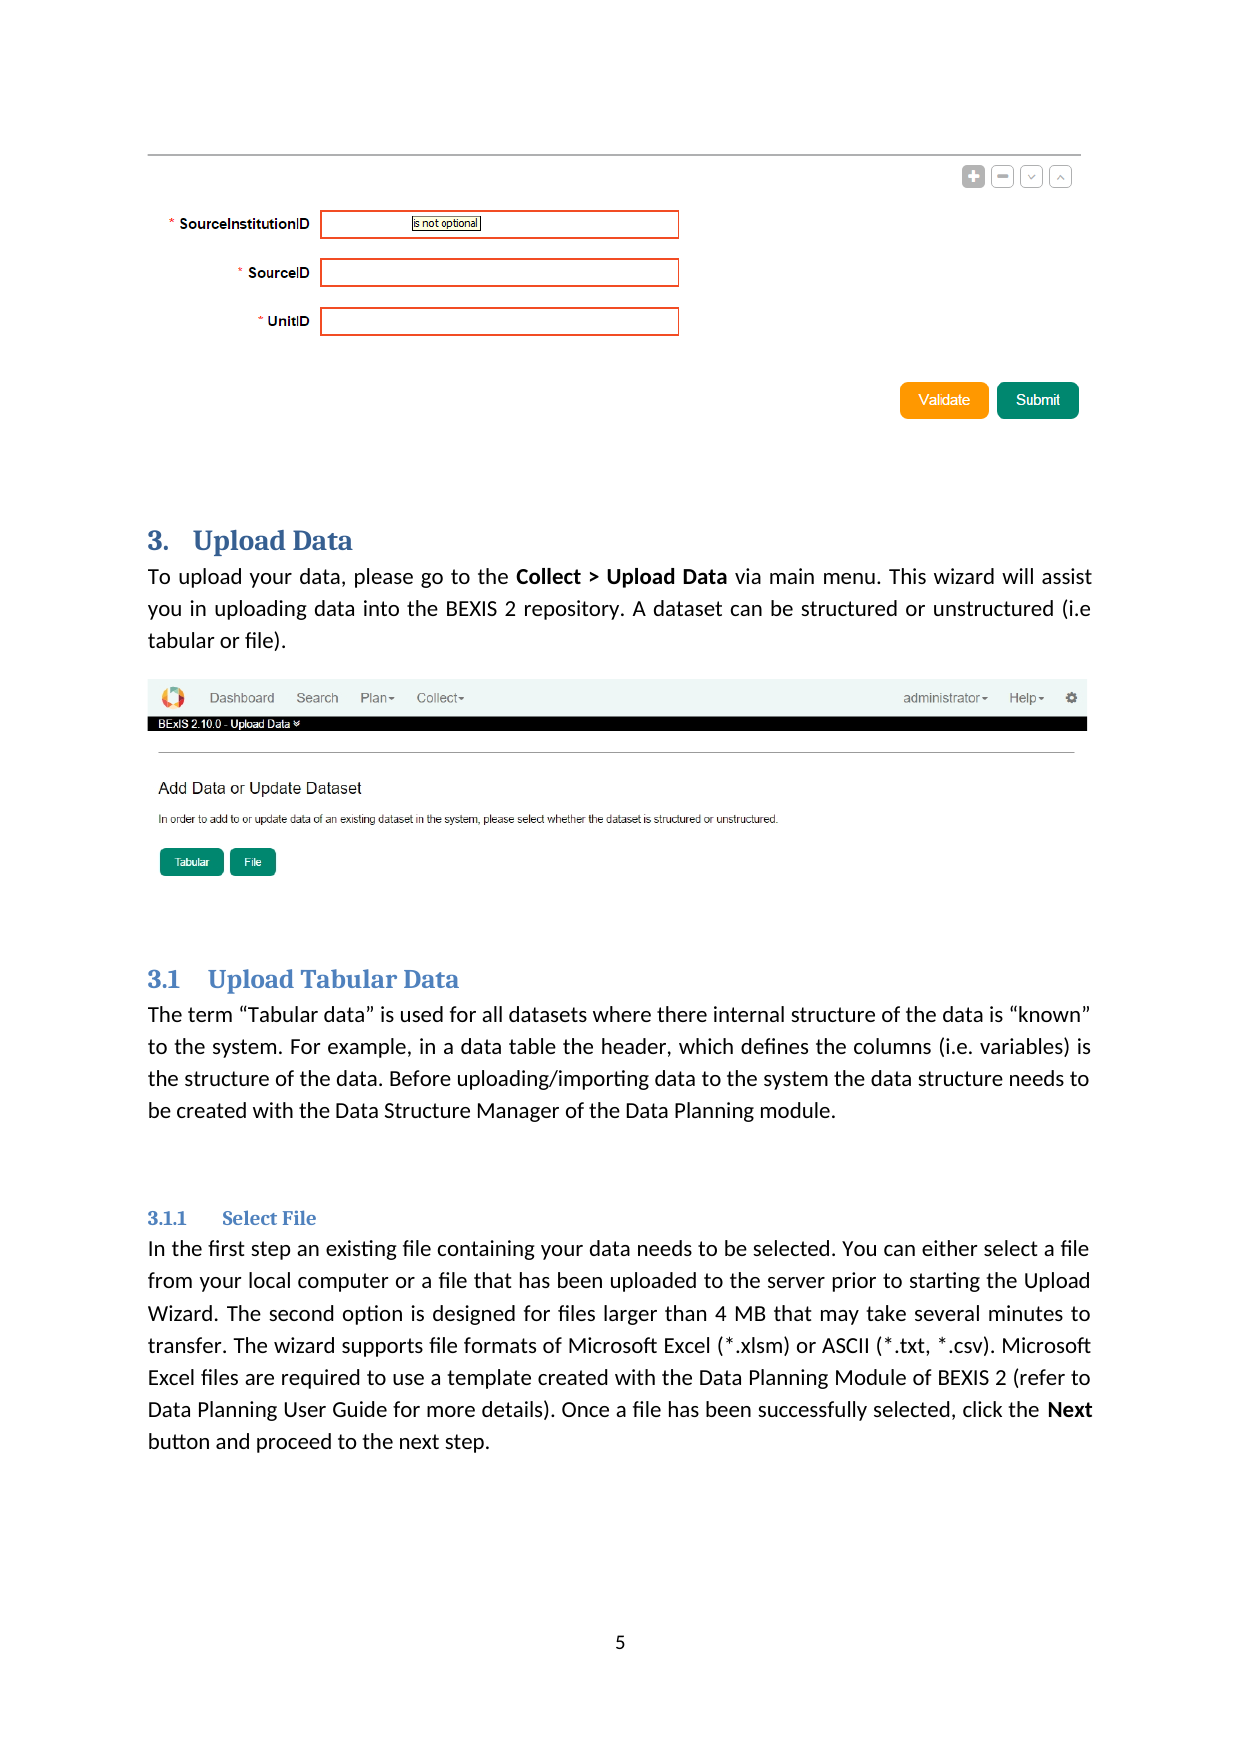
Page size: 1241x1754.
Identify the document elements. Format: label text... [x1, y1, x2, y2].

text To upload your data, please go to the Collect > Upload Data via main menu. This wizard will assist you in uploading data into the BEXIS 2 repository. A dataset can be structured or unstructured (i.e tabular or file). [148, 562, 1093, 655]
subtitle Upload Tabular Data [148, 964, 1093, 995]
text In the first step an existing file containing your data needs to be selected. You can either select a file from your local computer or a file that has been uploaded to the server prior to starting the Upload Wizard. The second option is designed for files larger than 4 MB that may take several minutes to transfer. The wizard supports file formats of Microsoft Excel (*.xlsm) or ASCII (*.txt, *.csv). Microsoft Excel files are required to use a template created with the Data Planning Module of BEXIS 2 (refer to Data Planning User Guide for more details). Once a file has been successfully selected, click the Next button and proceed to the next step. [148, 1234, 1093, 1455]
subtitle Upload Data [148, 524, 1093, 557]
text The term “Tabular data” is used for all datasets where there internal structure of the data is “known” to the system. For example, in a data table the header, which defines the columns (i.e. variables) is the structure of the data. Before uploading/importing data to the system the data structure needs to be created with the Data Structure Manager of the Data Planning module. [148, 1000, 1093, 1124]
subtitle Select File [148, 1207, 1093, 1231]
picture [147, 147, 1085, 421]
picture [147, 679, 1088, 887]
